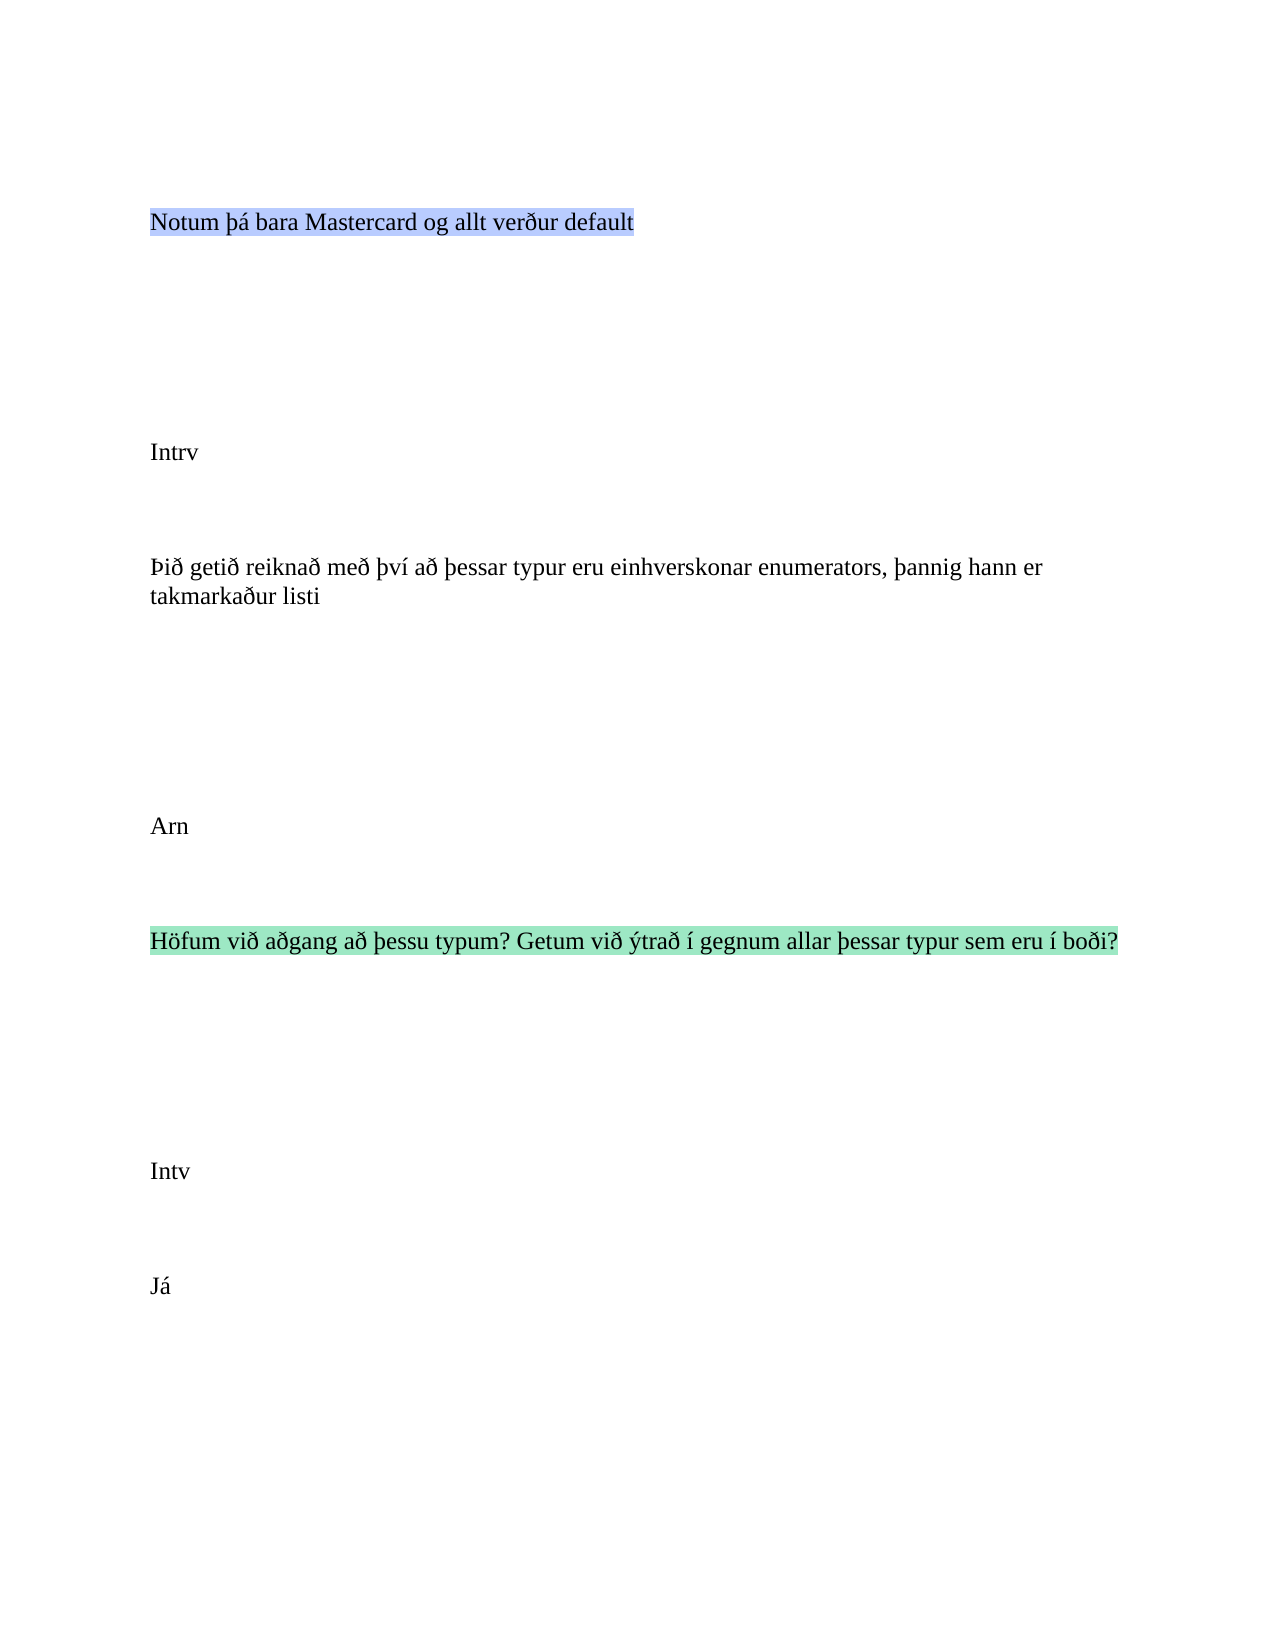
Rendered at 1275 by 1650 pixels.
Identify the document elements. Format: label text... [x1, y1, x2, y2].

text Intv [150, 1156, 1125, 1185]
text Já [150, 1271, 1125, 1300]
text Intrv [150, 437, 1125, 466]
text Notum þá bara Mastercard og allt verður default [150, 207, 1125, 236]
text Arn [150, 811, 1125, 840]
text Þið getið reiknað með því að þessar typur eru einhverskonar enumerators, þannig hann er takmarkaður listi [150, 552, 1125, 610]
